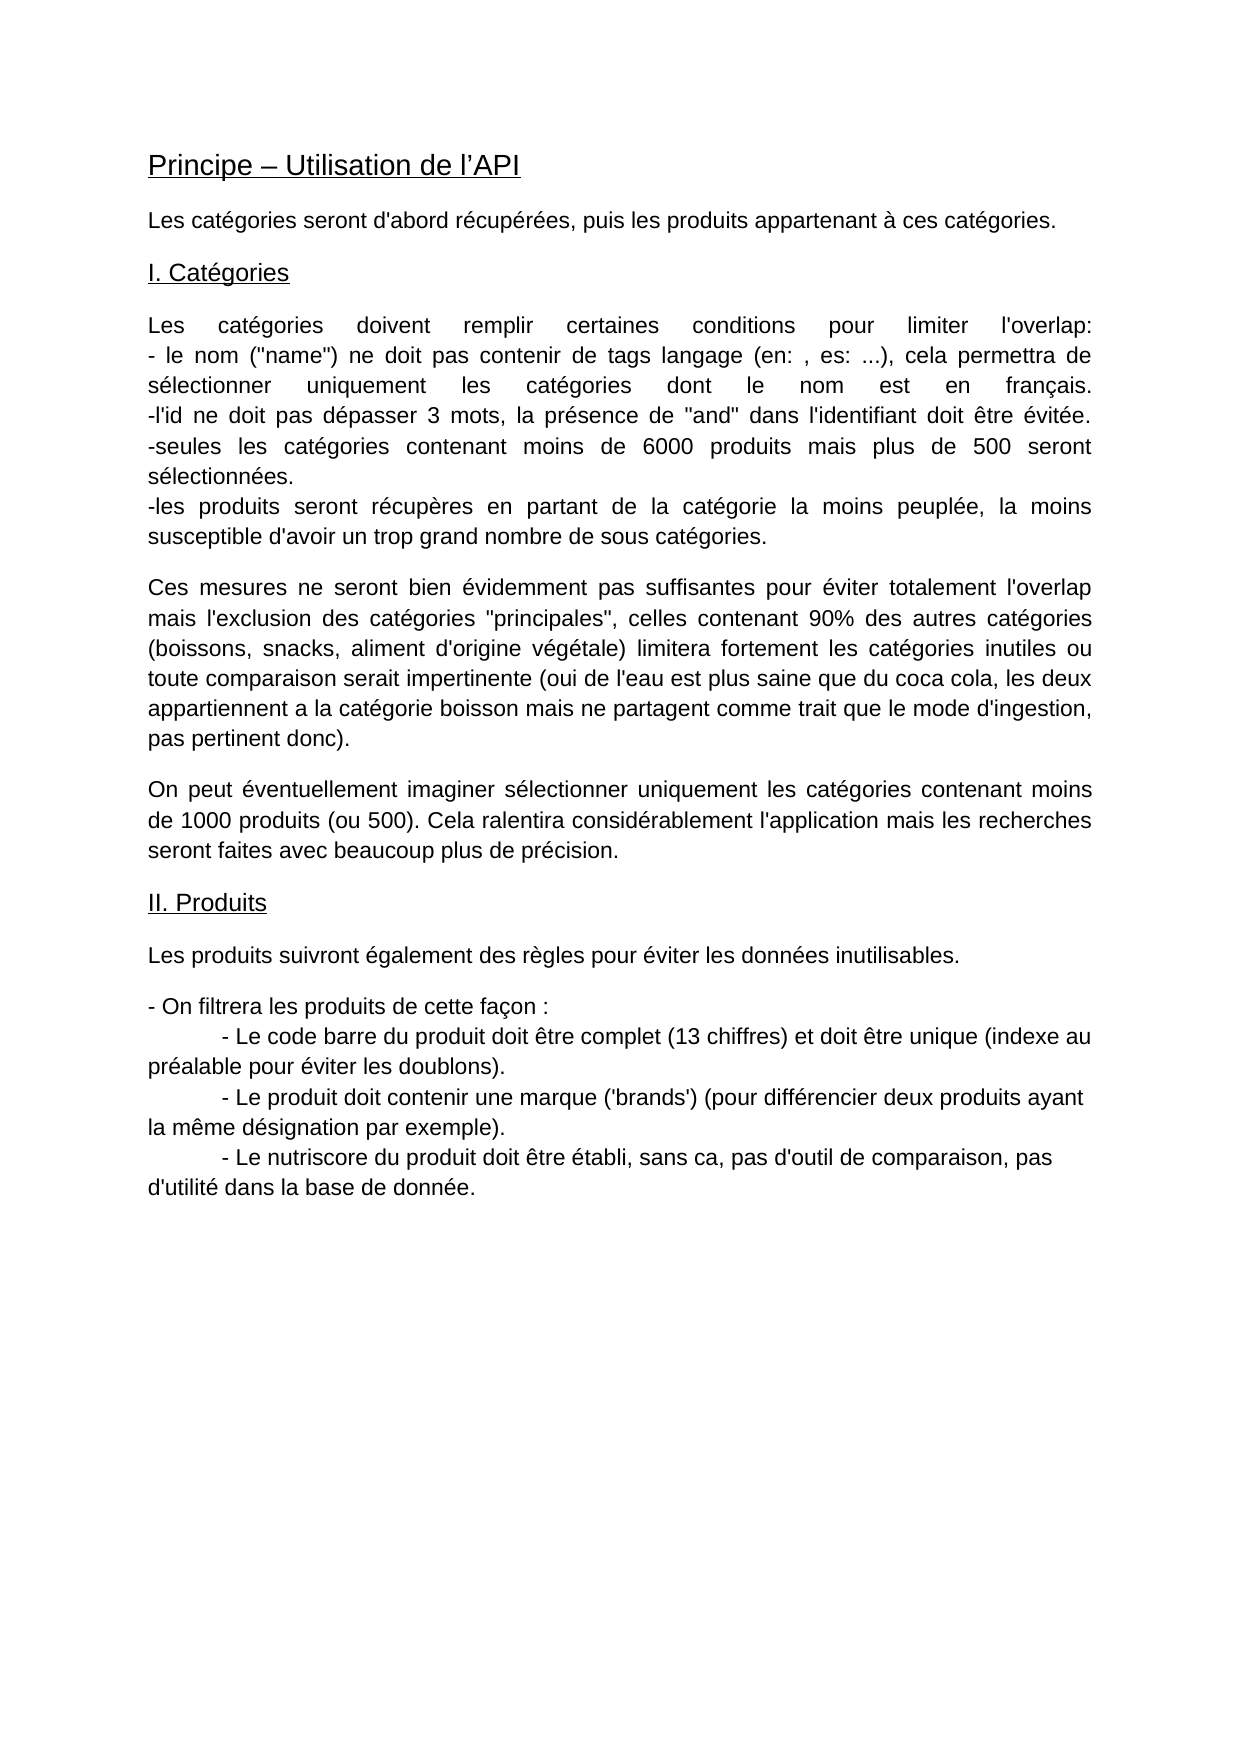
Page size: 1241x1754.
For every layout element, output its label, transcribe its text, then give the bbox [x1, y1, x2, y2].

text Les produits suivront également des règles pour éviter les données inutilisables. [148, 942, 1093, 968]
text II. Produits [148, 888, 1093, 917]
text I. Catégories [148, 258, 1093, 287]
text Ces mesures ne seront bien évidemment pas suffisantes pour éviter totalement l'overlap mais l'exclusion des catégories "principales", celles contenant 90% des autres catégories (boissons, snacks, aliment d'origine végétale) limitera fortement les catégories inutiles ou toute comparaison serait impertinente (oui de l'eau est plus saine que du coca cola, les deux appartiennent a la catégorie boisson mais ne partagent comme trait que le mode d'ingestion, pas pertinent donc). [148, 574, 1093, 752]
text On peut éventuellement imaginer sélectionner uniquement les catégories contenant moins de 1000 produits (ou 500). Cela ralentira considérablement l'application mais les recherches seront faites avec beaucoup plus de précision. [148, 776, 1093, 863]
text Les catégories doivent remplir certaines conditions pour limiter l'overlap: - le nom ("name") ne doit pas contenir de tags langage (en: , es: ...), cela permettra de sélectionner uniquement les catégories dont le nom est en français. -l'id ne doit pas dépasser 3 mots, la présence de "and" dans l'identifiant doit être évitée. -seules les catégories contenant moins de 6000 produits mais plus de 500 seront sélectionnées. -les produits seront récupères en partant de la catégorie la moins peuplée, la moins susceptible d'avoir un trop grand nombre de sous catégories. [148, 312, 1093, 550]
text Les catégories seront d'abord récupérées, puis les produits appartenant à ces catégories. [148, 207, 1093, 233]
text Principe – Utilisation de l’API [148, 148, 1093, 181]
text - On filtrera les produits de cette façon : - Le code barre du produit doit être complet (13 chiffres) et doit être unique (indexe au préalable pour éviter les doublons). - Le produit doit contenir une marque ('brands') (pour différencier deux produits ayant la même désignation par exemple). - Le nutriscore du produit doit être établi, sans ca, pas d'outil de comparaison, pas d'utilité dans la base de donnée. [148, 993, 1093, 1231]
